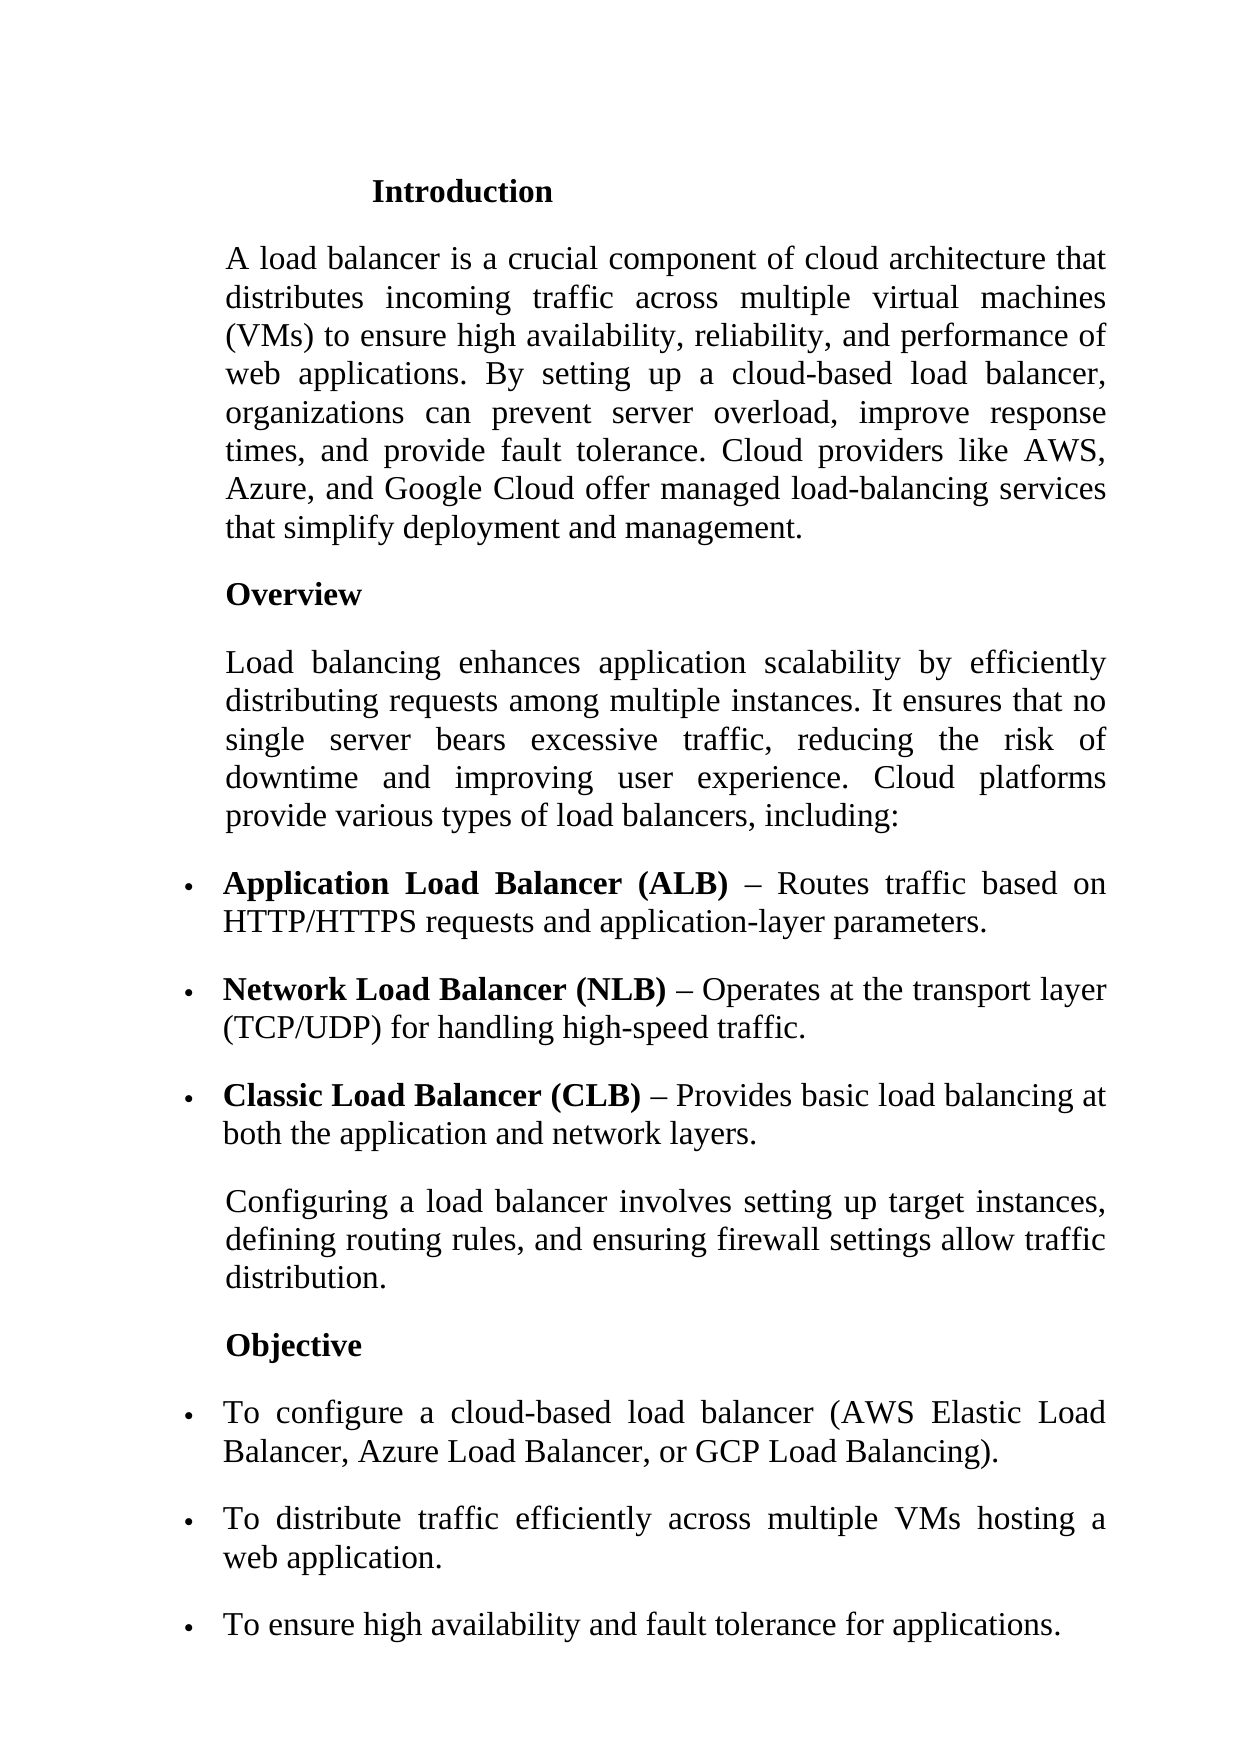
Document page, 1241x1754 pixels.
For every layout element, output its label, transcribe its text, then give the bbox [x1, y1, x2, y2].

list Overview [225, 574, 1107, 613]
list Objective [225, 1325, 1107, 1363]
list Application Load Balancer (ALB) – Routes traffic based on HTTP/HTTPS requests and application-layer parameters. [185, 863, 1107, 940]
list Introduction [225, 171, 1107, 209]
list A load balancer is a crucial component of cloud architecture that distributes incoming traffic across multiple virtual machines (VMs) to ensure high availability, reliability, and performance of web applications. By setting up a cloud-based load balancer, organizations can prevent server overload, improve response times, and provide fault tolerance. Cloud providers like AWS, Azure, and Google Cloud offer managed load-balancing services that simplify deployment and management. [225, 238, 1107, 545]
list To distribute traffic efficiently across multiple VMs hosting a web application. [185, 1499, 1107, 1575]
list Configuring a load balancer involves setting up target instances, defining routing rules, and ensuring firewall settings allow traffic distribution. [225, 1181, 1107, 1296]
list Load balancing enhances application scalability by efficiently distributing requests among multiple instances. It ensures that no single server bears excessive traffic, reducing the risk of downtime and improving user experience. Cloud platforms provide various types of load balancers, including: [225, 642, 1107, 834]
list To configure a cloud-based load balancer (AWS Elastic Load Balancer, Azure Load Balancer, or GCP Load Balancing). [185, 1393, 1107, 1469]
list To ensure high availability and fault tolerance for applications. [185, 1604, 1107, 1643]
list Classic Load Balancer (CLB) – Provides basic load balancing at both the application and network layers. [185, 1075, 1107, 1152]
list Network Load Balancer (NLB) – Operates at the transport layer (TCP/UDP) for handling high-speed traffic. [185, 969, 1107, 1046]
